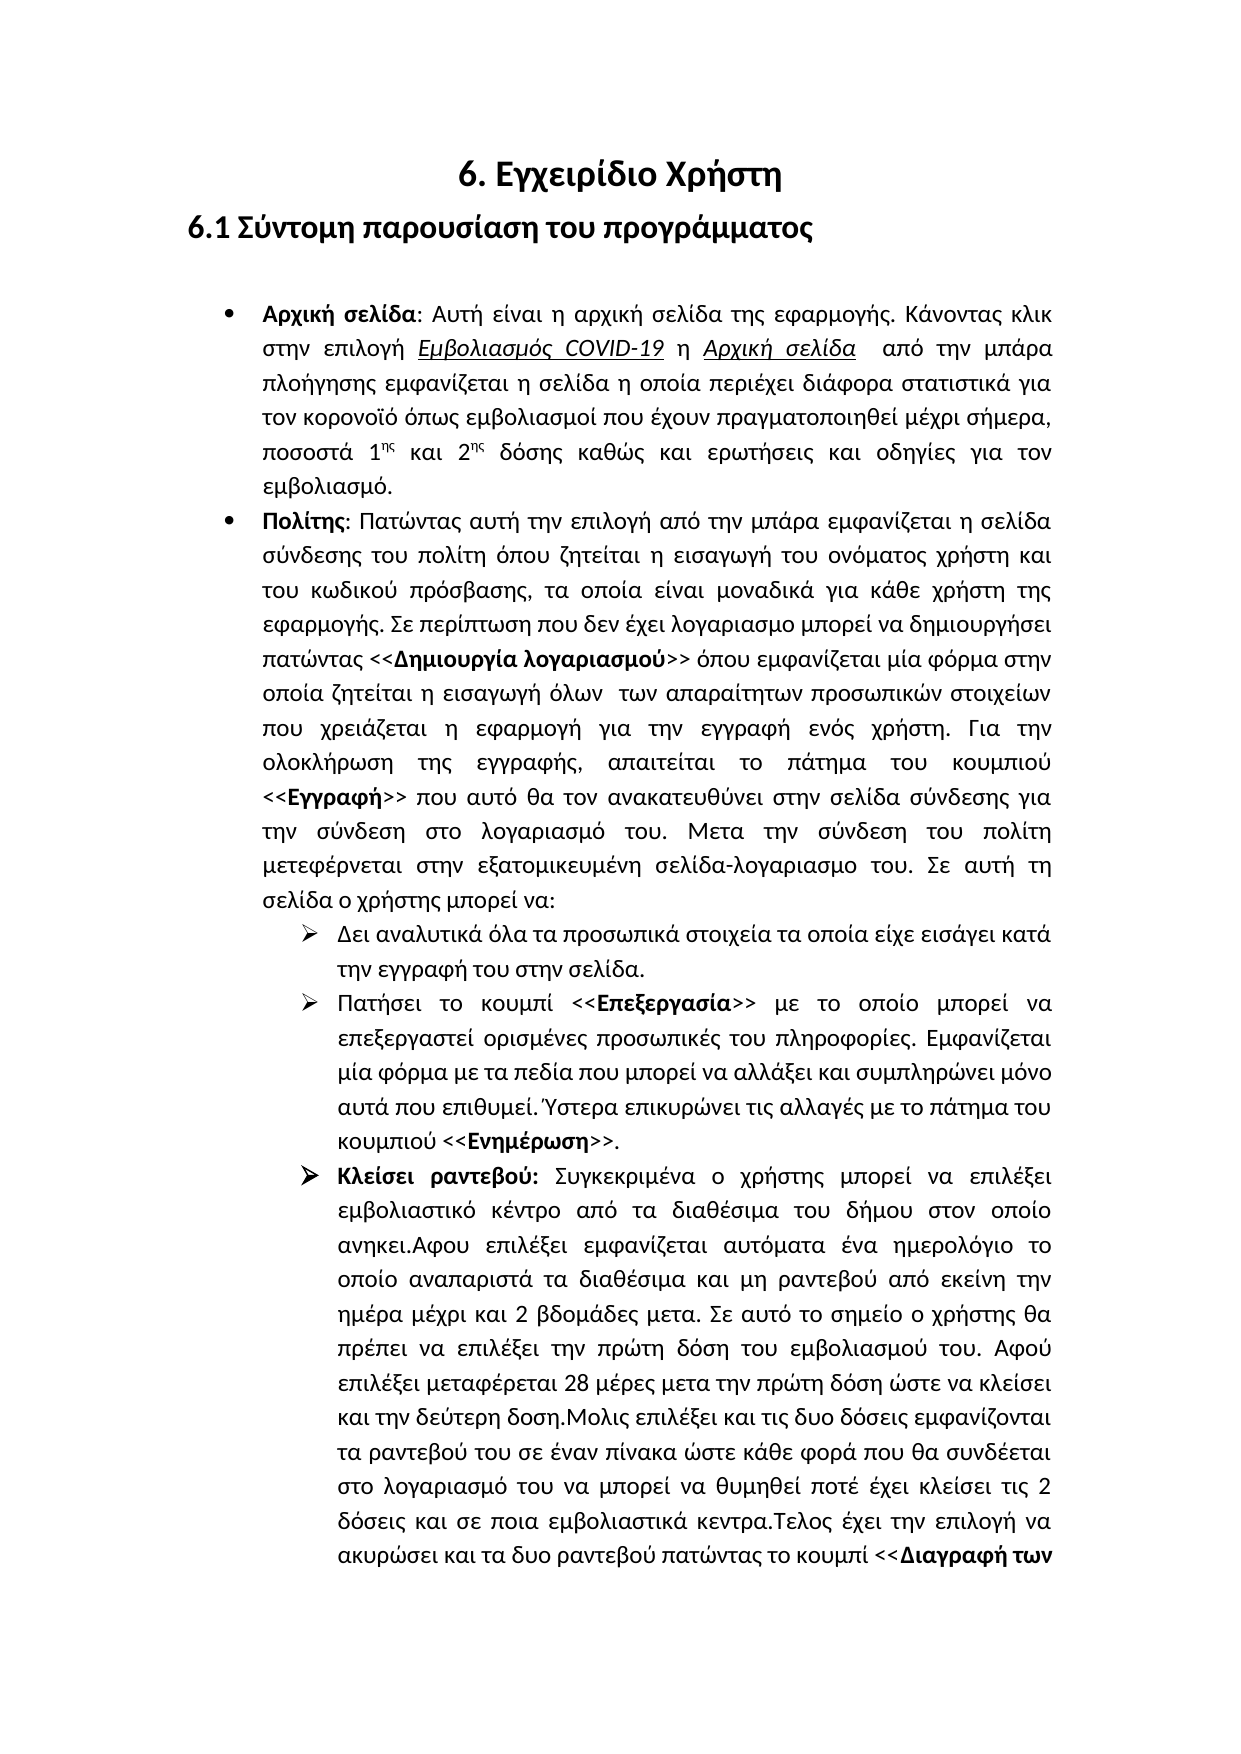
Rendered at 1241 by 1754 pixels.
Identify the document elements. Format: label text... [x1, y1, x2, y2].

list Πατήσει το κουμπί <<Επεξεργασία>> με το οποίο μπορεί να επεξεργαστεί ορισμένες προσωπικές του πληροφορίες. Εμφανίζεται μία φόρμα με τα πεδία που μπορεί να αλλάξει και συμπληρώνει μόνο αυτά που επιθυμεί. Ύστερα επικυρώνει τις αλλαγές με το πάτημα του κουμπιού <<Ενημέρωση>>. [300, 988, 1053, 1156]
list Δει αναλυτικά όλα τα προσωπικά στοιχεία τα οποία είχε εισάγει κατά την εγγραφή του στην σελίδα. [300, 919, 1053, 984]
list Πολίτης: Πατώντας αυτή την επιλογή από την μπάρα εμφανίζεται η σελίδα σύνδεσης του πολίτη όπου ζητείται η εισαγωγή του ονόματος χρήστη και του κωδικού πρόσβασης, τα οποία είναι μοναδικά για κάθε χρήστη της εφαρμογής. Σε περίπτωση που δεν έχει λογαριασμο μπορεί να δημιουργήσει πατώντας <<Δημιουργία λογαριασμού>> όπου εμφανίζεται μία φόρμα στην οποία ζητείται η εισαγωγή όλων των απαραίτητων προσωπικών στοιχείων που χρειάζεται η εφαρμογή για την εγγραφή ενός χρήστη. Για την ολοκλήρωση της εγγραφής, απαιτείται το πάτημα του κουμπιού <<Εγγραφή>> που αυτό θα τον ανακατευθύνει στην σελίδα σύνδεσης για την σύνδεση στο λογαριασμό του. Μετα την σύνδεση του πολίτη μετεφέρνεται στην εξατομικευμένη σελίδα-λογαριασμο του. Σε αυτή τη σελίδα ο χρήστης μπορεί να: [225, 505, 1053, 915]
subtitle 6. Εγχειρίδιο Χρήστη [187, 150, 1053, 196]
subtitle 6.1 Σύντομη παρουσίαση του προγράμματος [187, 206, 1053, 247]
list Αρχική σελίδα: Αυτή είναι η αρχική σελίδα της εφαρμογής. Κάνοντας κλικ στην επιλογή Εμβολιασμός COVID-19 η Αρχική σελίδα από την μπάρα πλοήγησης εμφανίζεται η σελίδα η οποία περιέχει διάφορα στατιστικά για τον κορονοϊό όπως εμβολιασμοί που έχουν πραγματοποιηθεί μέχρι σήμερα, ποσοστά 1ης και 2ης δόσης καθώς και ερωτήσεις και οδηγίες για τον εμβολιασμό. [225, 298, 1053, 501]
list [300, 1160, 1053, 1570]
